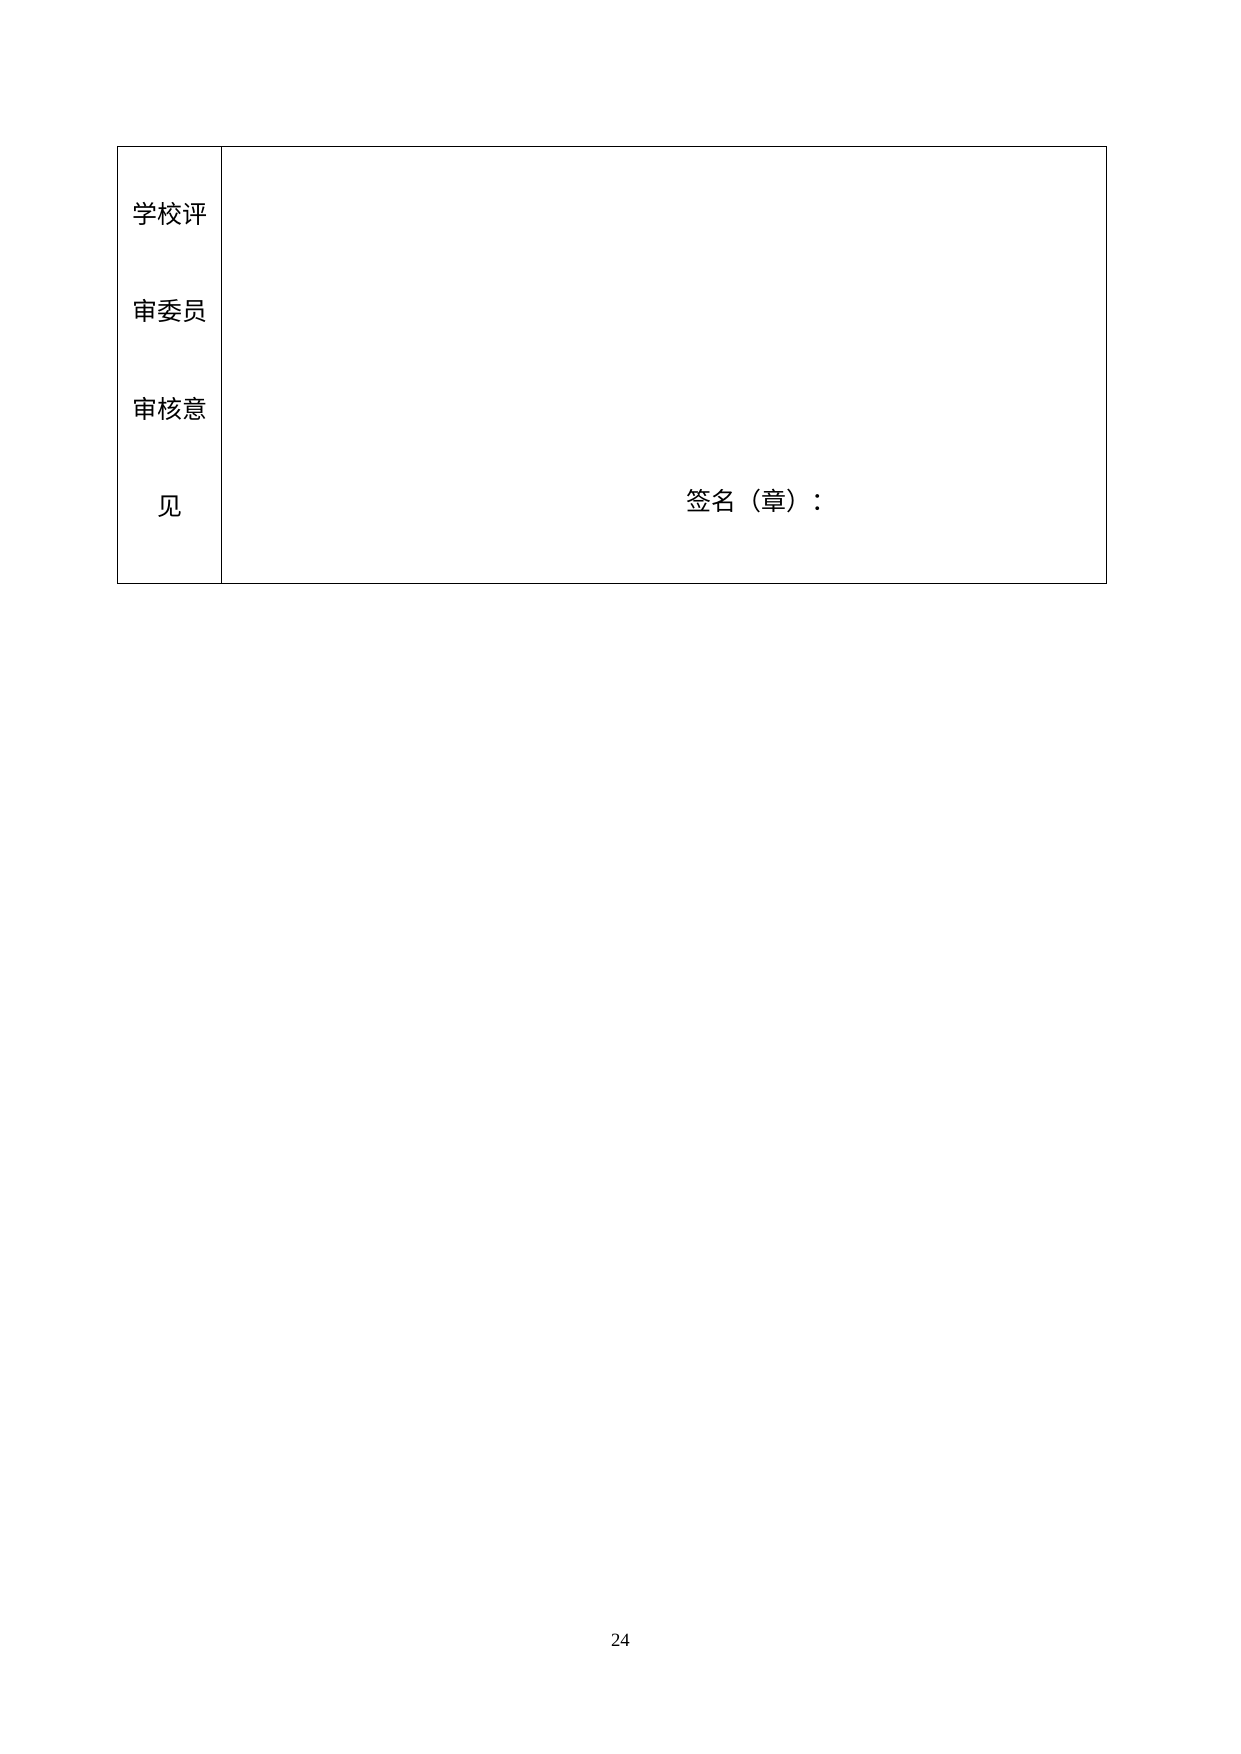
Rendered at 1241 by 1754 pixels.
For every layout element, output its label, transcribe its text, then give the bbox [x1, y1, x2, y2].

table_cell 学校评审委员审核意见 [118, 147, 221, 583]
table_cell 签名（章）： [222, 147, 1106, 583]
